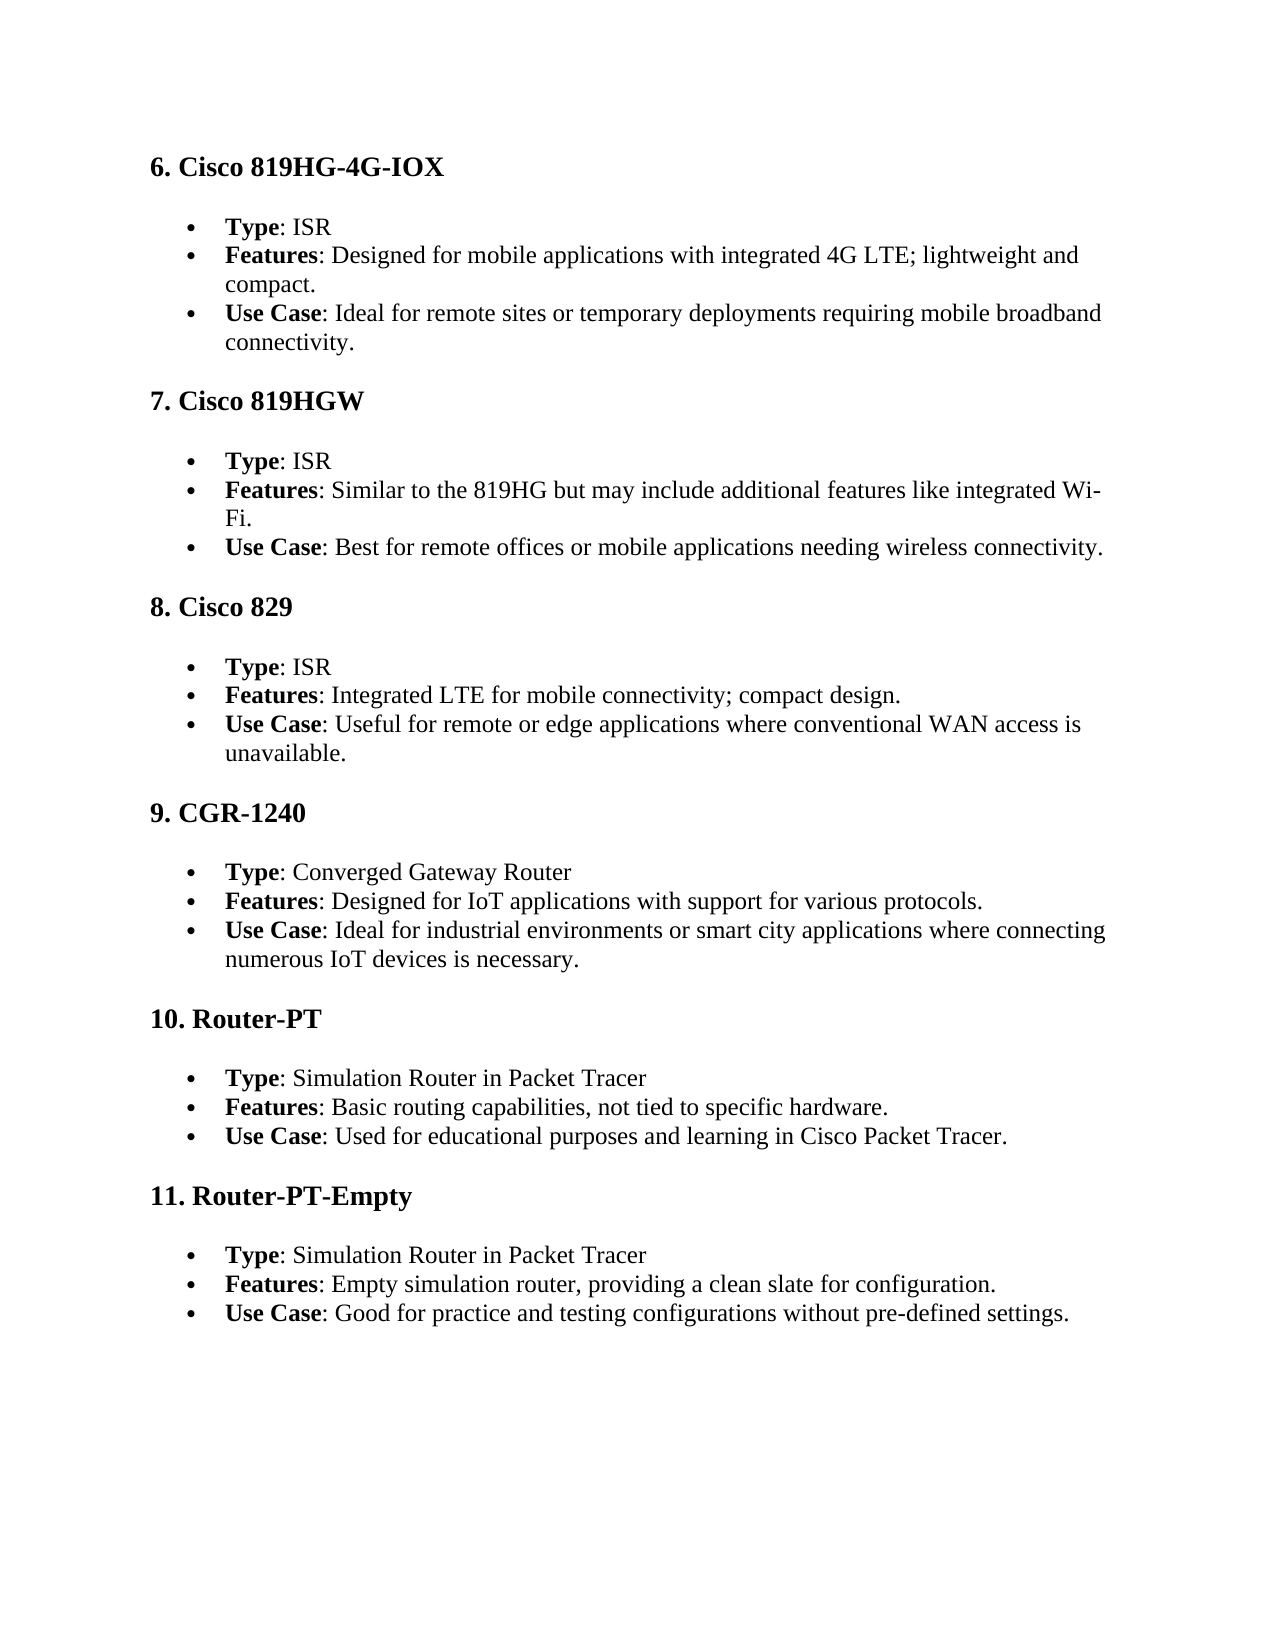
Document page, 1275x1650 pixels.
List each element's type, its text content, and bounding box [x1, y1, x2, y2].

list Features: Basic routing capabilities, not tied to specific hardware. [187, 1092, 1125, 1121]
text 6. Cisco 819HG-4G-IOX [150, 150, 1125, 182]
list Type: Simulation Router in Packet Tracer [187, 1063, 1125, 1092]
text 8. Cisco 829 [150, 590, 1125, 623]
list Type: ISR [187, 652, 1125, 681]
list Type: ISR [187, 212, 1125, 240]
list Type: Simulation Router in Packet Tracer [187, 1240, 1125, 1269]
list Use Case: Useful for remote or edge applications where conventional WAN access is unavailable. [187, 709, 1125, 767]
list Features: Integrated LTE for mobile connectivity; compact design. [187, 681, 1125, 709]
list Features: Similar to the 819HG but may include additional features like integrated Wi-Fi. [187, 475, 1125, 532]
list Use Case: Best for remote offices or mobile applications needing wireless connectivity. [187, 532, 1125, 561]
text 7. Cisco 819HGW [150, 384, 1125, 417]
list Type: Converged Gateway Router [187, 857, 1125, 886]
list Features: Designed for mobile applications with integrated 4G LTE; lightweight and compact. [187, 240, 1125, 298]
list Use Case: Good for practice and testing configurations without pre-defined settings. [187, 1298, 1125, 1326]
text 10. Router-PT [150, 1002, 1125, 1034]
list Use Case: Ideal for industrial environments or smart city applications where connecting numerous IoT devices is necessary. [187, 915, 1125, 972]
list Use Case: Used for educational purposes and learning in Cisco Packet Tracer. [187, 1121, 1125, 1149]
text 11. Router-PT-Empty [150, 1179, 1125, 1211]
list Features: Empty simulation router, providing a clean slate for configuration. [187, 1269, 1125, 1298]
list Use Case: Ideal for remote sites or temporary deployments requiring mobile broadband connectivity. [187, 298, 1125, 355]
list Features: Designed for IoT applications with support for various protocols. [187, 886, 1125, 915]
list Type: ISR [187, 446, 1125, 475]
text 9. CGR-1240 [150, 796, 1125, 828]
